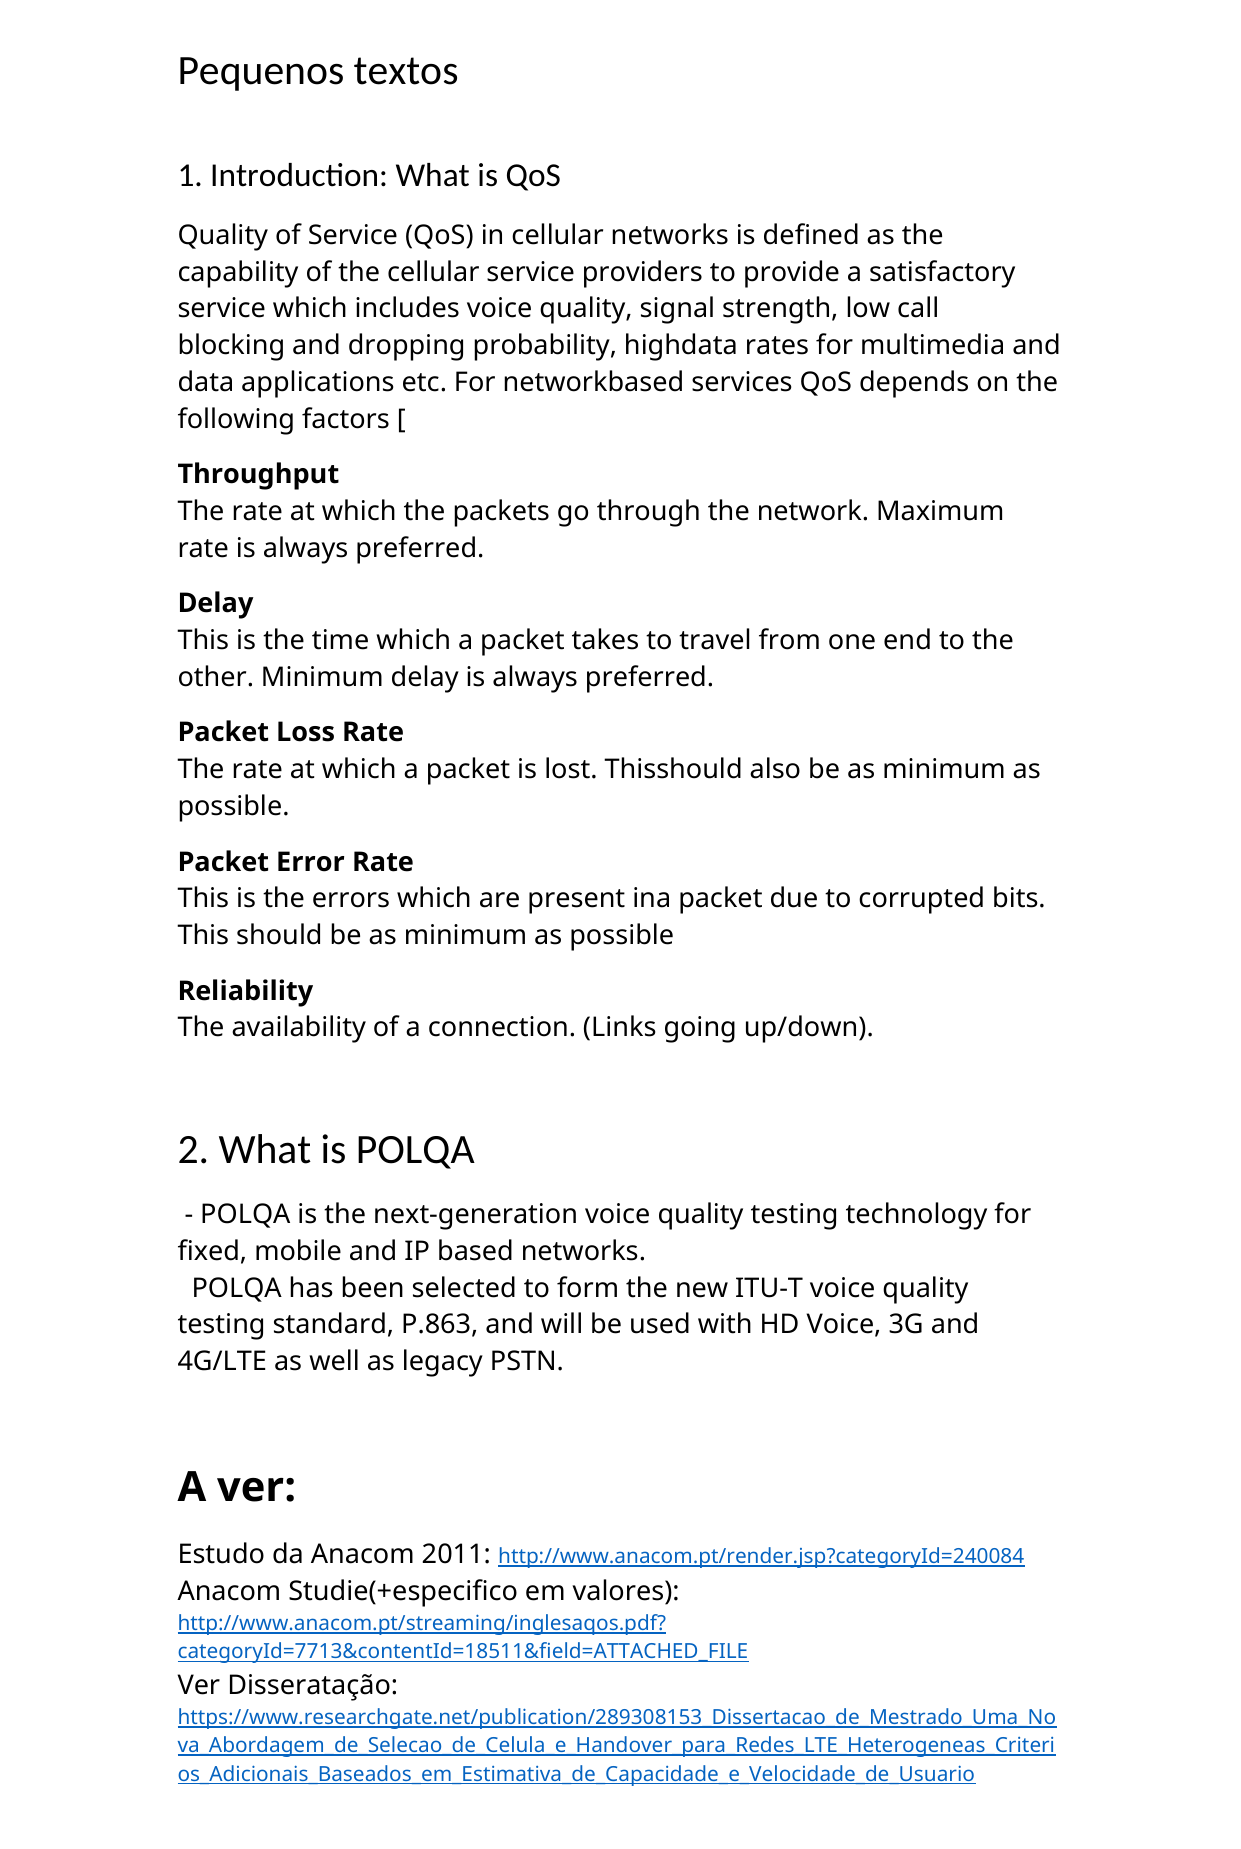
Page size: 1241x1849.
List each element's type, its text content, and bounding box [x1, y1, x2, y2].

text The rate at which a packet is lost. Thisshould also be as minimum as possible. [177, 750, 1063, 823]
text Packet Error Rate [177, 842, 1063, 879]
text Anacom Studie(+especifico em valores): http://www.anacom.pt/streaming/inglesaqos.pdf?categoryId=7713&contentId=18511&field=ATTACHED_FILE [177, 1571, 1063, 1665]
text Estudo da Anacom 2011: http://www.anacom.pt/render.jsp?categoryId=240084 [177, 1534, 1063, 1571]
text - POLQA is the next-generation voice quality testing technology for fixed, mobile and IP based networks. [177, 1194, 1063, 1268]
text The rate at which the packets go through the network. Maximum rate is always preferred. [177, 492, 1063, 565]
text Throughput [177, 455, 1063, 492]
text The availability of a connection. (Links going up/down). [177, 1008, 1063, 1045]
text Pequenos textos [177, 44, 1063, 95]
text Delay [177, 584, 1063, 621]
text Quality of Service (QoS) in cellular networks is defined as the capability of the cellular service providers to provide a satisfactory service which includes voice quality, signal strength, low call [177, 215, 1063, 326]
text blocking and dropping probability, highdata rates for multimedia and data applications etc. For networkbased services QoS depends on the following factors [ [177, 326, 1063, 436]
text Ver Disseratação: https://www.researchgate.net/publication/289308153_Dissertacao_de_Mestrado_Uma_Nova_Abordagem_de_Selecao_de_Celula_e_Handover_para_Redes_LTE_Heterogeneas_Criterios_Adicionais_Baseados_em_Estimativa_de_Capacidade_e_Velocidade_de_Usuario [177, 1665, 1063, 1787]
text This is the errors which are present ina packet due to corrupted bits. This should be as minimum as possible [177, 879, 1063, 953]
text 2. What is POLQA [177, 1123, 1063, 1173]
text A ver: [177, 1457, 1063, 1513]
text POLQA has been selected to form the new ITU-T voice quality testing standard, P.863, and will be used with HD Voice, 3G and 4G/LTE as well as legacy PSTN. [177, 1268, 1063, 1379]
text Packet Loss Rate [177, 713, 1063, 750]
text 1. Introduction: What is QoS [177, 154, 1063, 195]
text This is the time which a packet takes to travel from one end to the other. Minimum delay is always preferred. [177, 621, 1063, 694]
text Reliability [177, 971, 1063, 1008]
